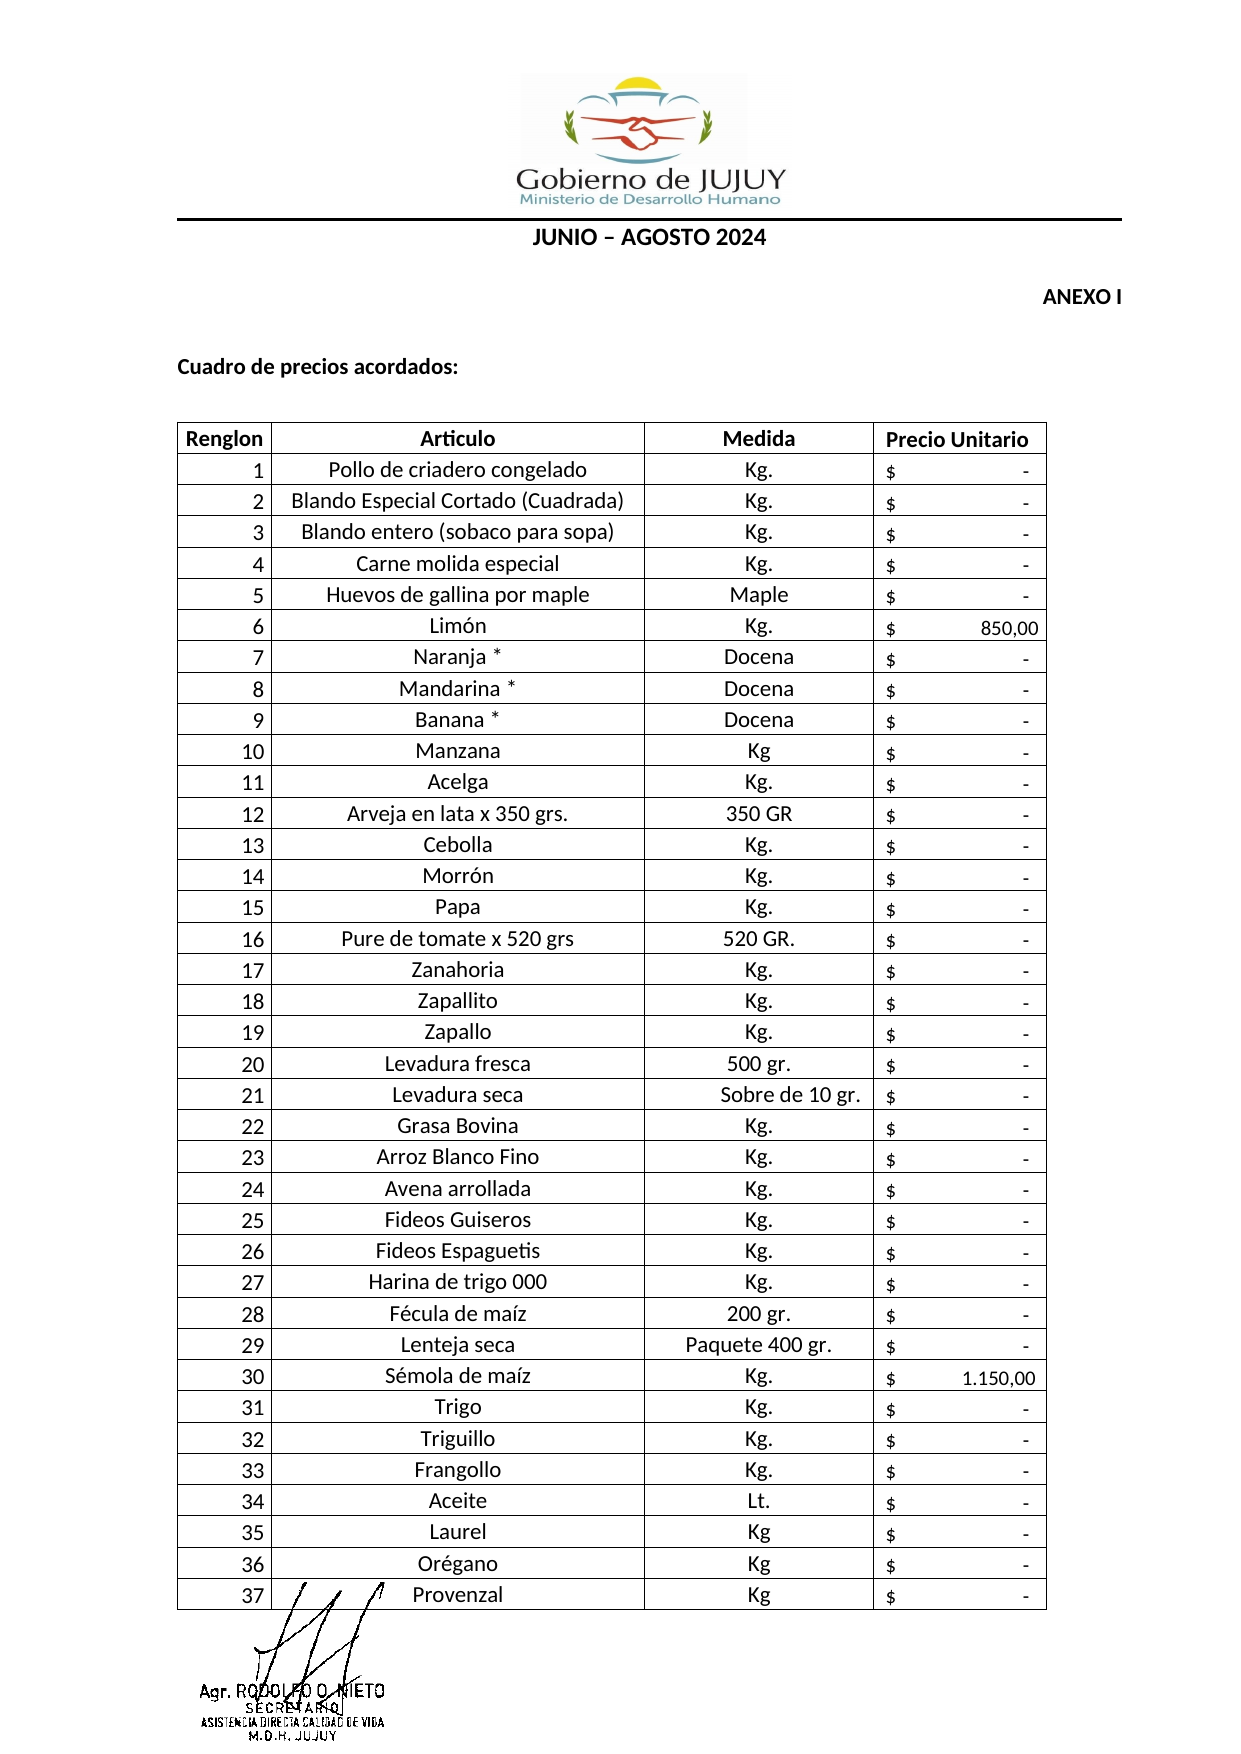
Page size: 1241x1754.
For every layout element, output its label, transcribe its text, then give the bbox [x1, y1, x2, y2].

table_cell 35 [178, 1516, 271, 1547]
table_cell $ - [874, 985, 1046, 1015]
table_cell Triguillo [272, 1423, 644, 1453]
table_cell $ - [874, 735, 1046, 765]
table_cell Kg [645, 1516, 873, 1547]
table_cell Frangollo [272, 1454, 644, 1484]
picture [507, 73, 792, 216]
table_cell Kg. [645, 891, 873, 922]
table_cell 34 [178, 1485, 271, 1515]
table_cell 14 [178, 860, 271, 890]
table_cell 22 [178, 1110, 271, 1140]
table_cell Laurel [272, 1516, 644, 1547]
table_cell $ - [874, 1548, 1046, 1578]
table_cell Arveja en lata x 350 grs. [272, 798, 644, 828]
table_cell $ - [874, 1204, 1046, 1234]
table_cell 4 [178, 548, 271, 578]
table_cell Papa [272, 891, 644, 922]
table_cell Kg. [645, 1235, 873, 1265]
table_cell Kg. [645, 985, 873, 1015]
table_cell $ - [874, 454, 1046, 484]
table_cell Provenzal [272, 1579, 644, 1609]
table_cell Manzana [272, 735, 644, 765]
table_cell Avena arrollada [272, 1173, 644, 1203]
table_header Medida [645, 423, 873, 453]
table_cell 19 [178, 1016, 271, 1047]
table_cell Kg. [645, 1141, 873, 1172]
table_cell Kg. [645, 1110, 873, 1140]
table_cell $ - [874, 1141, 1046, 1172]
table_cell Kg. [645, 766, 873, 797]
table_cell Kg. [645, 1423, 873, 1453]
table_cell 3 [178, 516, 271, 547]
table_cell Kg. [645, 1173, 873, 1203]
table_cell 36 [178, 1548, 271, 1578]
table_cell $ - [874, 829, 1046, 859]
table_cell 7 [178, 641, 271, 672]
table_cell $ - [874, 704, 1046, 734]
table_cell Carne molida especial [272, 548, 644, 578]
table_cell Naranja * [272, 641, 644, 672]
table_cell Zapallo [272, 1016, 644, 1047]
table_cell Lenteja seca [272, 1329, 644, 1359]
table_cell Zanahoria [272, 954, 644, 984]
table_cell Fideos Espaguetis [272, 1235, 644, 1265]
table_cell Kg [645, 1548, 873, 1578]
table_cell 30 [178, 1360, 271, 1390]
table_cell Kg. [645, 1016, 873, 1047]
table_cell $ - [874, 766, 1046, 797]
table_cell 200 gr. [645, 1298, 873, 1328]
table_cell 15 [178, 891, 271, 922]
table_cell 16 [178, 923, 271, 953]
table_cell Kg. [645, 829, 873, 859]
table_cell $ - [874, 485, 1046, 515]
text Cuadro de precios acordados: [177, 352, 1122, 380]
table_cell $ - [874, 891, 1046, 922]
table_cell $ - [874, 798, 1046, 828]
table_cell $ - [874, 923, 1046, 953]
table_cell Cebolla [272, 829, 644, 859]
table_cell Kg. [645, 954, 873, 984]
table_cell Pollo de criadero congelado [272, 454, 644, 484]
table_cell $ - [874, 1391, 1046, 1422]
table_cell $ - [874, 1454, 1046, 1484]
table_cell 18 [178, 985, 271, 1015]
table_cell Huevos de gallina por maple [272, 579, 644, 609]
table_cell 520 GR. [645, 923, 873, 953]
table_cell Levadura seca [272, 1079, 644, 1109]
table_cell $ - [874, 860, 1046, 890]
table_cell 9 [178, 704, 271, 734]
table_cell Morrón [272, 860, 644, 890]
table_cell Banana * [272, 704, 644, 734]
table_header Articulo [272, 423, 644, 453]
table_cell 2 [178, 485, 271, 515]
table_cell $ - [874, 1173, 1046, 1203]
table_cell 20 [178, 1048, 271, 1078]
table_cell 350 GR [645, 798, 873, 828]
table_cell Pure de tomate x 520 grs [272, 923, 644, 953]
table_cell 500 gr. [645, 1048, 873, 1078]
table_cell $ - [874, 954, 1046, 984]
table_cell Orégano [272, 1548, 644, 1578]
table_cell Blando entero (sobaco para sopa) [272, 516, 644, 547]
table_cell $ - [874, 1016, 1046, 1047]
table_cell 24 [178, 1173, 271, 1203]
table_cell Aceite [272, 1485, 644, 1515]
table_cell Kg. [645, 610, 873, 640]
table_cell Docena [645, 704, 873, 734]
text ANEXO I [177, 282, 1122, 310]
table_cell Sobre de 10 gr. [645, 1079, 873, 1109]
table_cell Grasa Bovina [272, 1110, 644, 1140]
table_cell Kg. [645, 1204, 873, 1234]
table_cell 29 [178, 1329, 271, 1359]
table_cell Levadura fresca [272, 1048, 644, 1078]
table_cell Kg [645, 1579, 873, 1609]
table_cell Limón [272, 610, 644, 640]
table_cell 12 [178, 798, 271, 828]
table_cell $ - [874, 1298, 1046, 1328]
table_cell Sémola de maíz [272, 1360, 644, 1390]
table_cell Kg [645, 735, 873, 765]
table_header Renglon [178, 423, 271, 453]
table_cell $ 1.150,00 [874, 1360, 1046, 1390]
table_cell $ - [874, 516, 1046, 547]
table_cell 31 [178, 1391, 271, 1422]
table_cell Paquete 400 gr. [645, 1329, 873, 1359]
table_cell $ - [874, 1516, 1046, 1547]
table_cell 10 [178, 735, 271, 765]
table_cell 21 [178, 1079, 271, 1109]
table_cell $ 850,00 [874, 610, 1046, 640]
table_cell Kg. [645, 548, 873, 578]
table_header Precio Unitario [874, 423, 1046, 453]
table_cell Trigo [272, 1391, 644, 1422]
table_cell Kg. [645, 1360, 873, 1390]
table_cell Zapallito [272, 985, 644, 1015]
table_cell 5 [178, 579, 271, 609]
table_cell Kg. [645, 485, 873, 515]
table_cell Blando Especial Cortado (Cuadrada) [272, 485, 644, 515]
table_cell 26 [178, 1235, 271, 1265]
table_cell Kg. [645, 1391, 873, 1422]
table_cell Docena [645, 673, 873, 703]
table_cell Harina de trigo 000 [272, 1266, 644, 1297]
table_cell Acelga [272, 766, 644, 797]
table_cell Kg. [645, 454, 873, 484]
table_cell $ - [874, 641, 1046, 672]
table_cell Fécula de maíz [272, 1298, 644, 1328]
table_cell 27 [178, 1266, 271, 1297]
table_cell 33 [178, 1454, 271, 1484]
table_cell Kg. [645, 1266, 873, 1297]
table_cell 8 [178, 673, 271, 703]
table_cell $ - [874, 673, 1046, 703]
table_cell Fideos Guiseros [272, 1204, 644, 1234]
table_cell $ - [874, 1423, 1046, 1453]
table_cell 11 [178, 766, 271, 797]
table_cell $ - [874, 1485, 1046, 1515]
table_cell $ - [874, 1266, 1046, 1297]
table_cell $ - [874, 548, 1046, 578]
table_cell Kg. [645, 1454, 873, 1484]
table_cell Docena [645, 641, 873, 672]
table_cell Mandarina * [272, 673, 644, 703]
table_cell $ - [874, 1079, 1046, 1109]
table_cell 17 [178, 954, 271, 984]
table_cell $ - [874, 579, 1046, 609]
table_cell Arroz Blanco Fino [272, 1141, 644, 1172]
table_cell 28 [178, 1298, 271, 1328]
table_cell $ - [874, 1235, 1046, 1265]
table_cell $ - [874, 1048, 1046, 1078]
table_cell 32 [178, 1423, 271, 1453]
table_cell Kg. [645, 516, 873, 547]
table_cell Lt. [645, 1485, 873, 1515]
table_cell $ - [874, 1110, 1046, 1140]
table_cell Maple [645, 579, 873, 609]
table_cell 23 [178, 1141, 271, 1172]
table_cell $ - [874, 1329, 1046, 1359]
table_cell 37 [178, 1579, 271, 1609]
table_cell 25 [178, 1204, 271, 1234]
table_cell 1 [178, 454, 271, 484]
table_cell 13 [178, 829, 271, 859]
table_cell $ - [874, 1579, 1046, 1609]
table_cell Kg. [645, 860, 873, 890]
table_cell 6 [178, 610, 271, 640]
